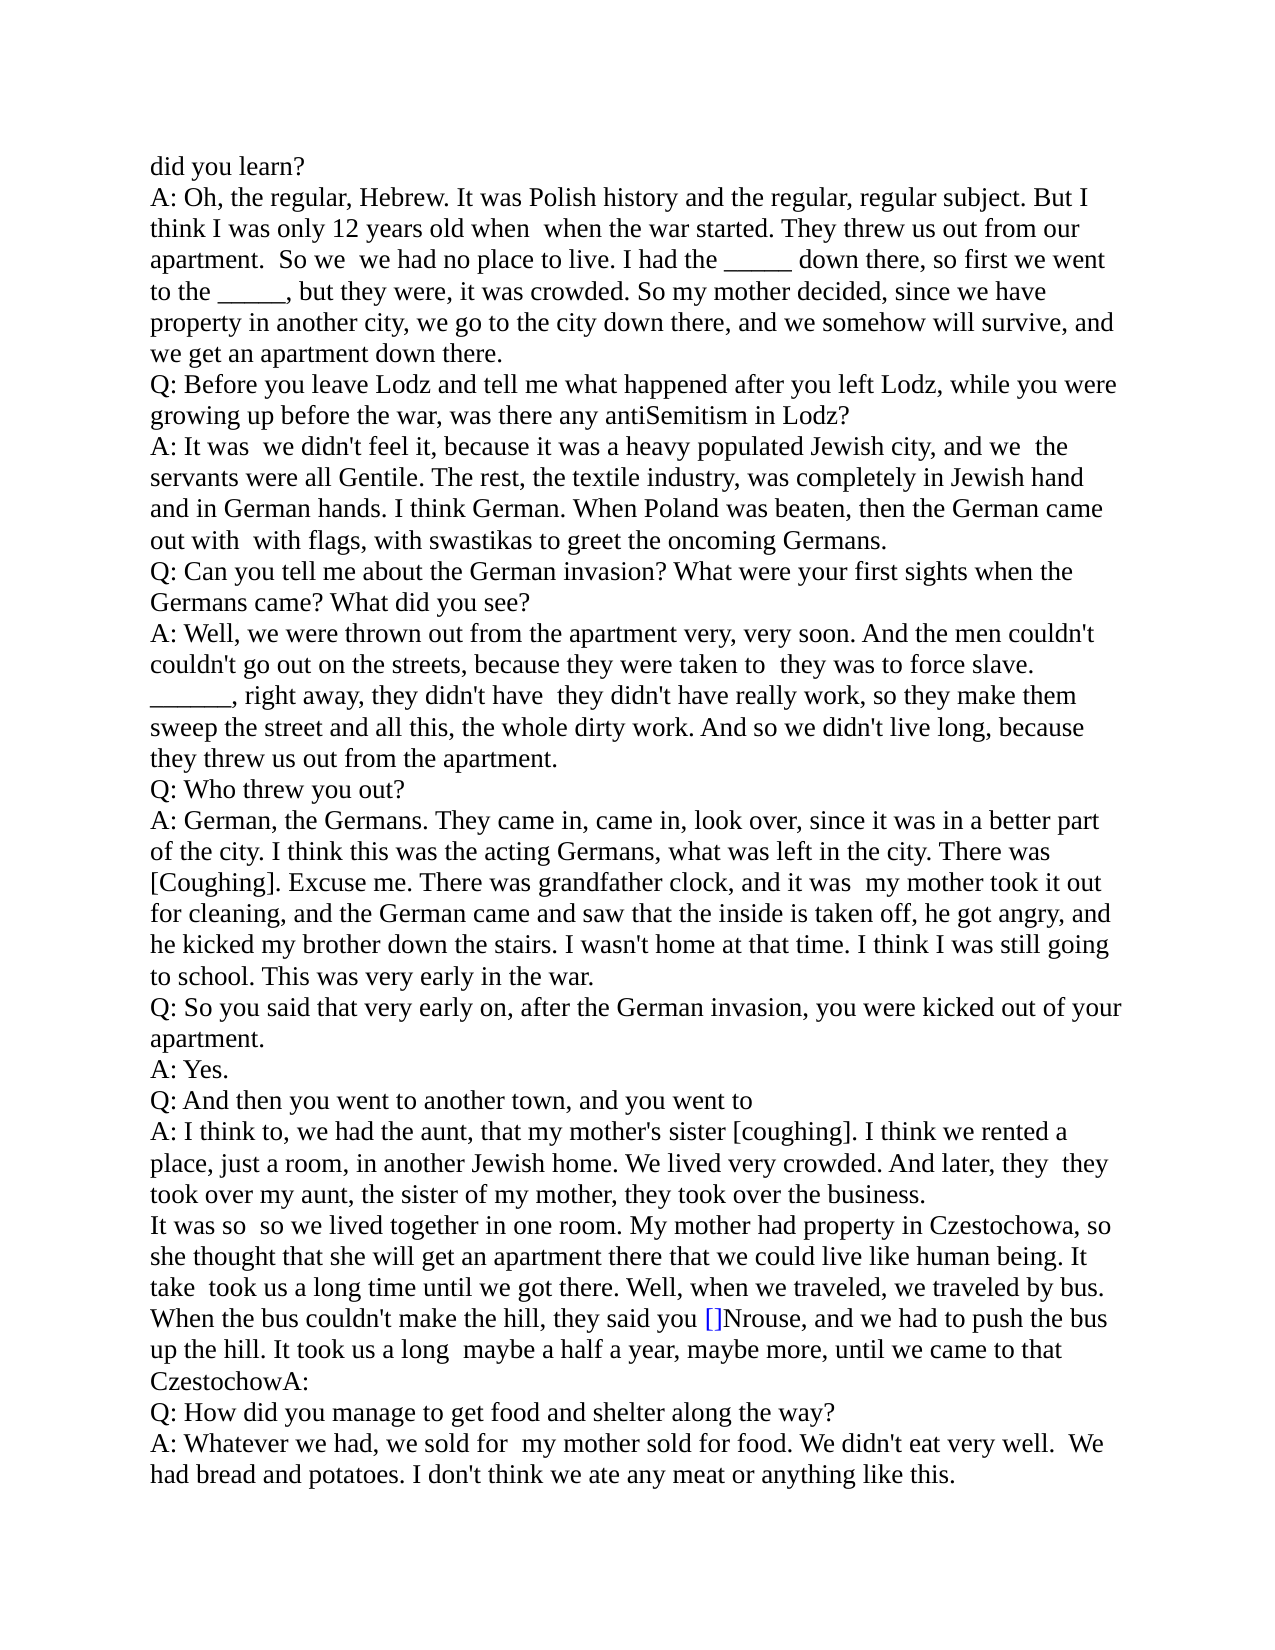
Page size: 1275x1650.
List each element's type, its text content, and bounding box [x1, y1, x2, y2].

text Q: Before you leave Lodz and tell me what happened after you left Lodz, while you were growing up before the war, was there any antiSemitism in Lodz? [150, 399, 1125, 461]
text Q: What did you study in school? You said you went to a Hebrew school. What subjects did you learn? [150, 150, 1125, 212]
text Q: Who threw you out? [150, 804, 1125, 835]
text A: Yes. [150, 1084, 1125, 1116]
text It was so so we lived together in one room. My mother had property in Czestochowa, so she thought that she will get an apartment there that we could live like human being. It take took us a long time until we got there. Well, when we traveled, we traveled by bus. When the bus couldn't make the hill, they said you []Nrouse, and we had to push the bus up the hill. It took us a long maybe a half a year, maybe more, until we came to that CzestochowA: [150, 1240, 1125, 1427]
text A: It was we didn't feel it, because it was a heavy populated Jewish city, and we the servants were all Gentile. The rest, the textile industry, was completely in Jewish hand and in German hands. I think German. When Poland was beaten, then the German came out with with flags, with swastikas to greet the oncoming Germans. [150, 461, 1125, 586]
text Q: And then you went to another town, and you went to [150, 1116, 1125, 1147]
text A: Oh, the regular, Hebrew. It was Polish history and the regular, regular subject. But I think I was only 12 years old when when the war started. They threw us out from our apartment. So we we had no place to live. I had the _____ down there, so first we went to the _____, but they were, it was crowded. So my mother decided, since we have property in another city, we go to the city down there, and we somehow will survive, and we get an apartment down there. [150, 212, 1125, 399]
text Q: How did you manage to get food and shelter along the way? [150, 1427, 1125, 1458]
text Q: So you said that very early on, after the German invasion, you were kicked out of your apartment. [150, 1022, 1125, 1084]
text A: I think to, we had the aunt, that my mother's sister [coughing]. I think we rented a place, just a room, in another Jewish home. We lived very crowded. And later, they they took over my aunt, the sister of my mother, they took over the business. [150, 1147, 1125, 1240]
text Q: Can you tell me about the German invasion? What were your first sights when the Germans came? What did you see? [150, 586, 1125, 648]
text A: German, the Germans. They came in, came in, look over, since it was in a better part of the city. I think this was the acting Germans, what was left in the city. There was [Coughing]. Excuse me. There was grandfather clock, and it was my mother took it out for cleaning, and the German came and saw that the inside is taken off, he got angry, and he kicked my brother down the stairs. I wasn't home at that time. I think I was still going to school. This was very early in the war. [150, 835, 1125, 1022]
text A: Well, we were thrown out from the apartment very, very soon. And the men couldn't couldn't go out on the streets, because they were taken to they was to force slave. ______, right away, they didn't have they didn't have really work, so they make them sweep the street and all this, the whole dirty work. And so we didn't live long, because they threw us out from the apartment. [150, 648, 1125, 804]
